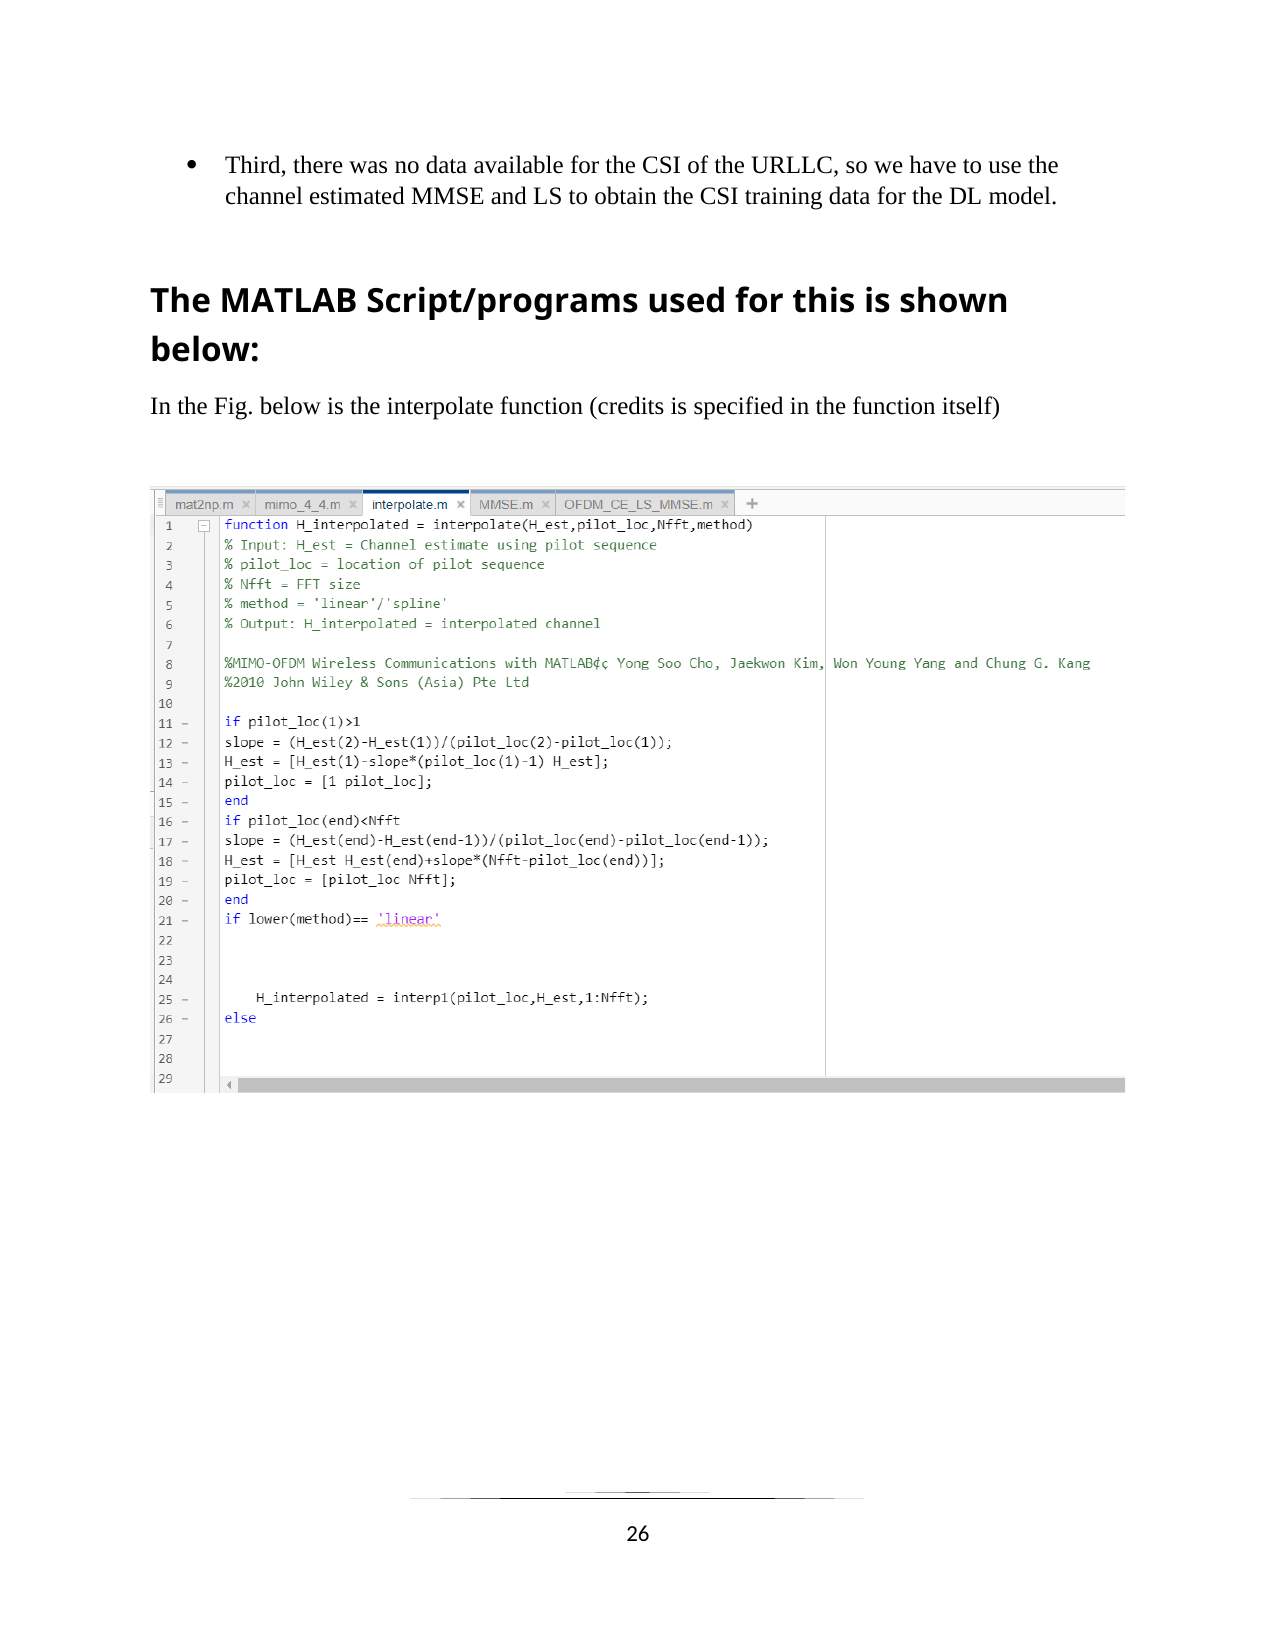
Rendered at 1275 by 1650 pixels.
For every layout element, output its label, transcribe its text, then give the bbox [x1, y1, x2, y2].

picture [150, 486, 1125, 1093]
text In the Fig. below is the interpolate function (credits is specified in the function itself) [150, 391, 1125, 420]
list Third, there was no data available for the CSI of the URLLC, so we have to use the channel estimated MMSE and LS to obtain the CSI training data for the DL model. [187, 150, 1125, 210]
text The MATLAB Script/programs used for this is shown below: [150, 276, 1125, 371]
